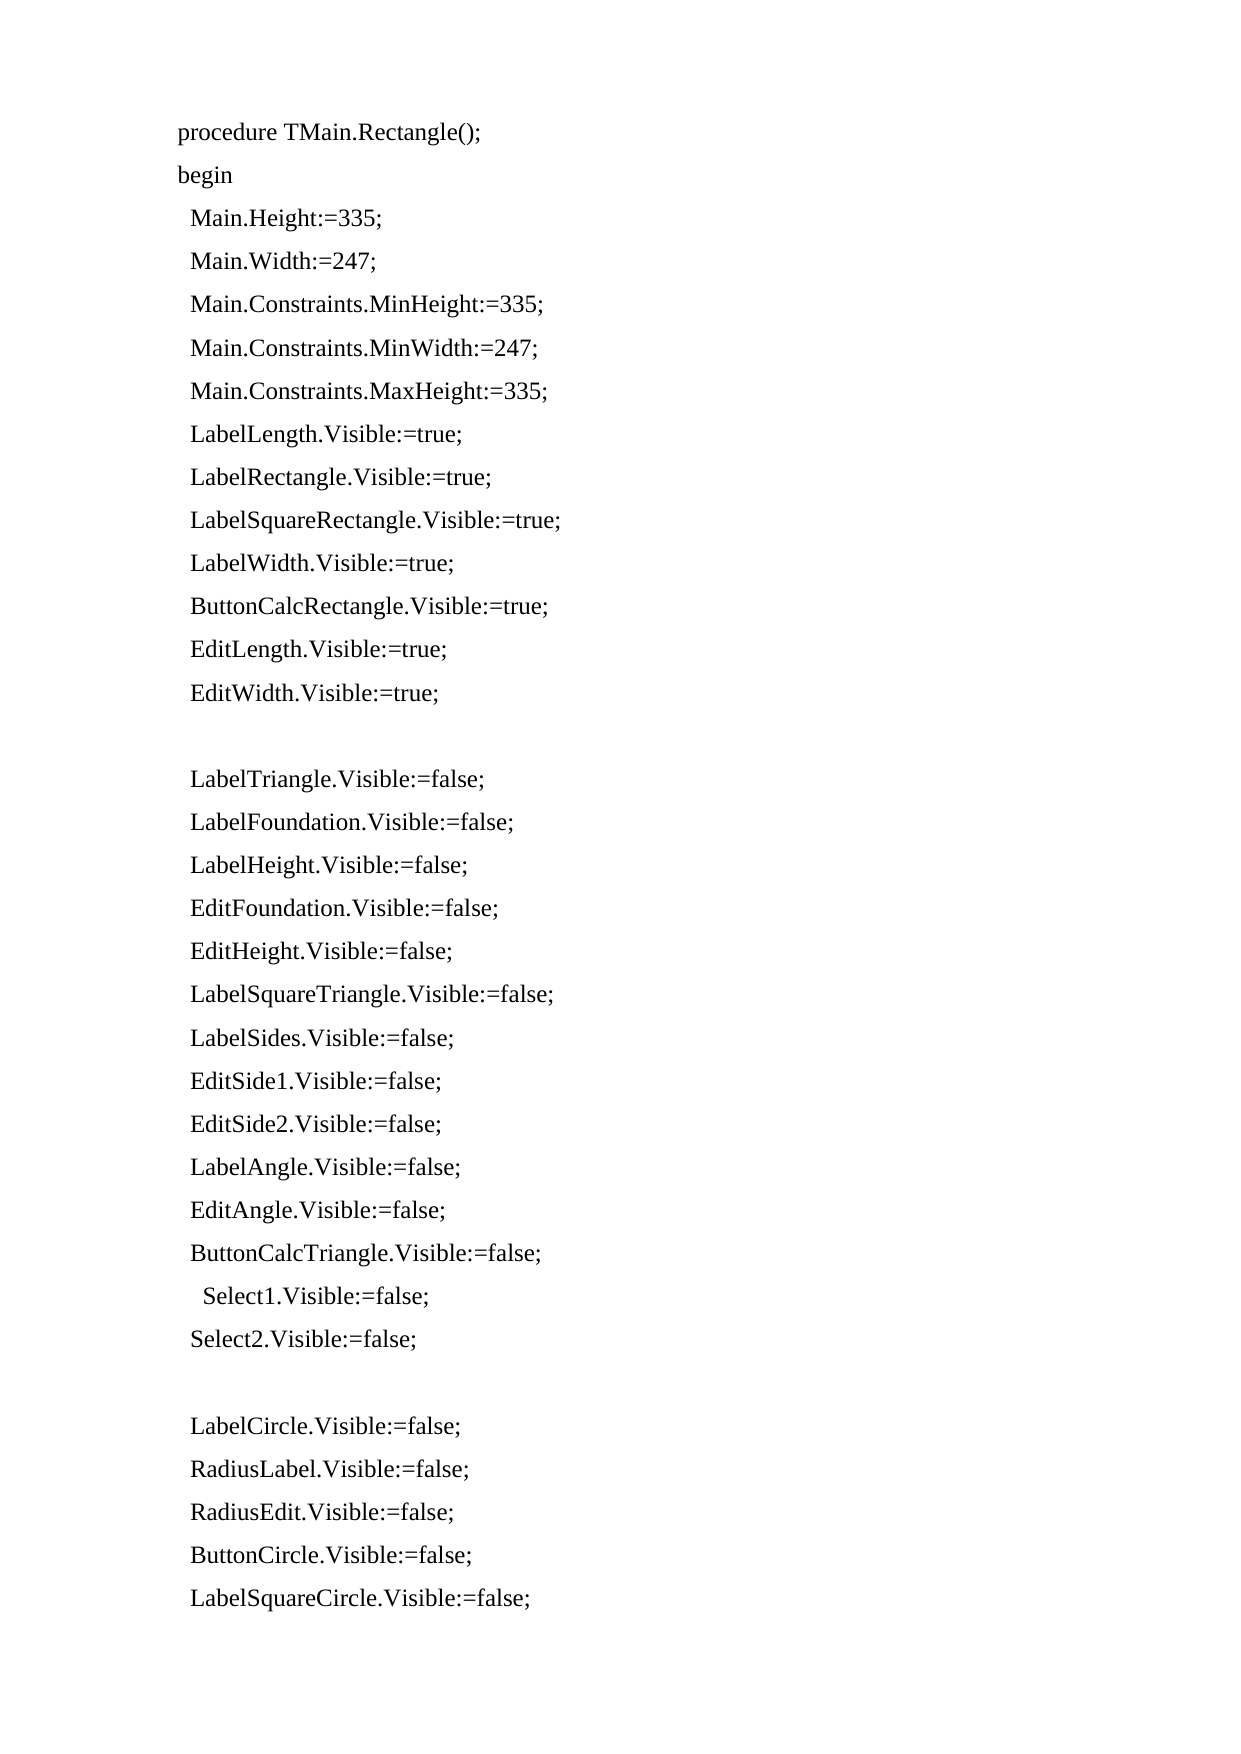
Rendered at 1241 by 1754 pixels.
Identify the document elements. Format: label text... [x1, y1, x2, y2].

text LabelTriangle.Visible:=false; [177, 764, 1152, 793]
text LabelSides.Visible:=false; [177, 1023, 1152, 1051]
text EditFoundation.Visible:=false; [177, 893, 1152, 922]
text ButtonCalcRectangle.Visible:=true; [177, 591, 1152, 620]
text EditAngle.Visible:=false; [177, 1195, 1152, 1224]
text Main.Width:=247; [177, 246, 1152, 275]
text EditSide2.Visible:=false; [177, 1109, 1152, 1138]
text Select1.Visible:=false; [177, 1281, 1152, 1310]
text Main.Constraints.MaxHeight:=335; [177, 376, 1152, 404]
text EditLength.Visible:=true; [177, 634, 1152, 663]
text ButtonCircle.Visible:=false; [177, 1540, 1152, 1569]
text LabelWidth.Visible:=true; [177, 548, 1152, 577]
text LabelSquareCircle.Visible:=false; [177, 1583, 1152, 1612]
text LabelSquareRectangle.Visible:=true; [177, 505, 1152, 534]
text LabelSquareTriangle.Visible:=false; [177, 979, 1152, 1008]
text RadiusLabel.Visible:=false; [177, 1454, 1152, 1483]
text LabelLength.Visible:=true; [177, 419, 1152, 448]
text Main.Constraints.MinWidth:=247; [177, 333, 1152, 361]
text begin [177, 160, 1152, 189]
text LabelFoundation.Visible:=false; [177, 807, 1152, 836]
text Select2.Visible:=false; [177, 1324, 1152, 1353]
text EditHeight.Visible:=false; [177, 936, 1152, 965]
text EditSide1.Visible:=false; [177, 1066, 1152, 1094]
text Main.Constraints.MinHeight:=335; [177, 289, 1152, 318]
text LabelHeight.Visible:=false; [177, 850, 1152, 879]
text LabelCircle.Visible:=false; [177, 1411, 1152, 1439]
text Main.Height:=335; [177, 203, 1152, 232]
text LabelAngle.Visible:=false; [177, 1152, 1152, 1181]
text RadiusEdit.Visible:=false; [177, 1497, 1152, 1526]
text procedure TMain.Rectangle(); [177, 117, 1152, 146]
text ButtonCalcTriangle.Visible:=false; [177, 1238, 1152, 1267]
text LabelRectangle.Visible:=true; [177, 462, 1152, 491]
text EditWidth.Visible:=true; [177, 678, 1152, 706]
